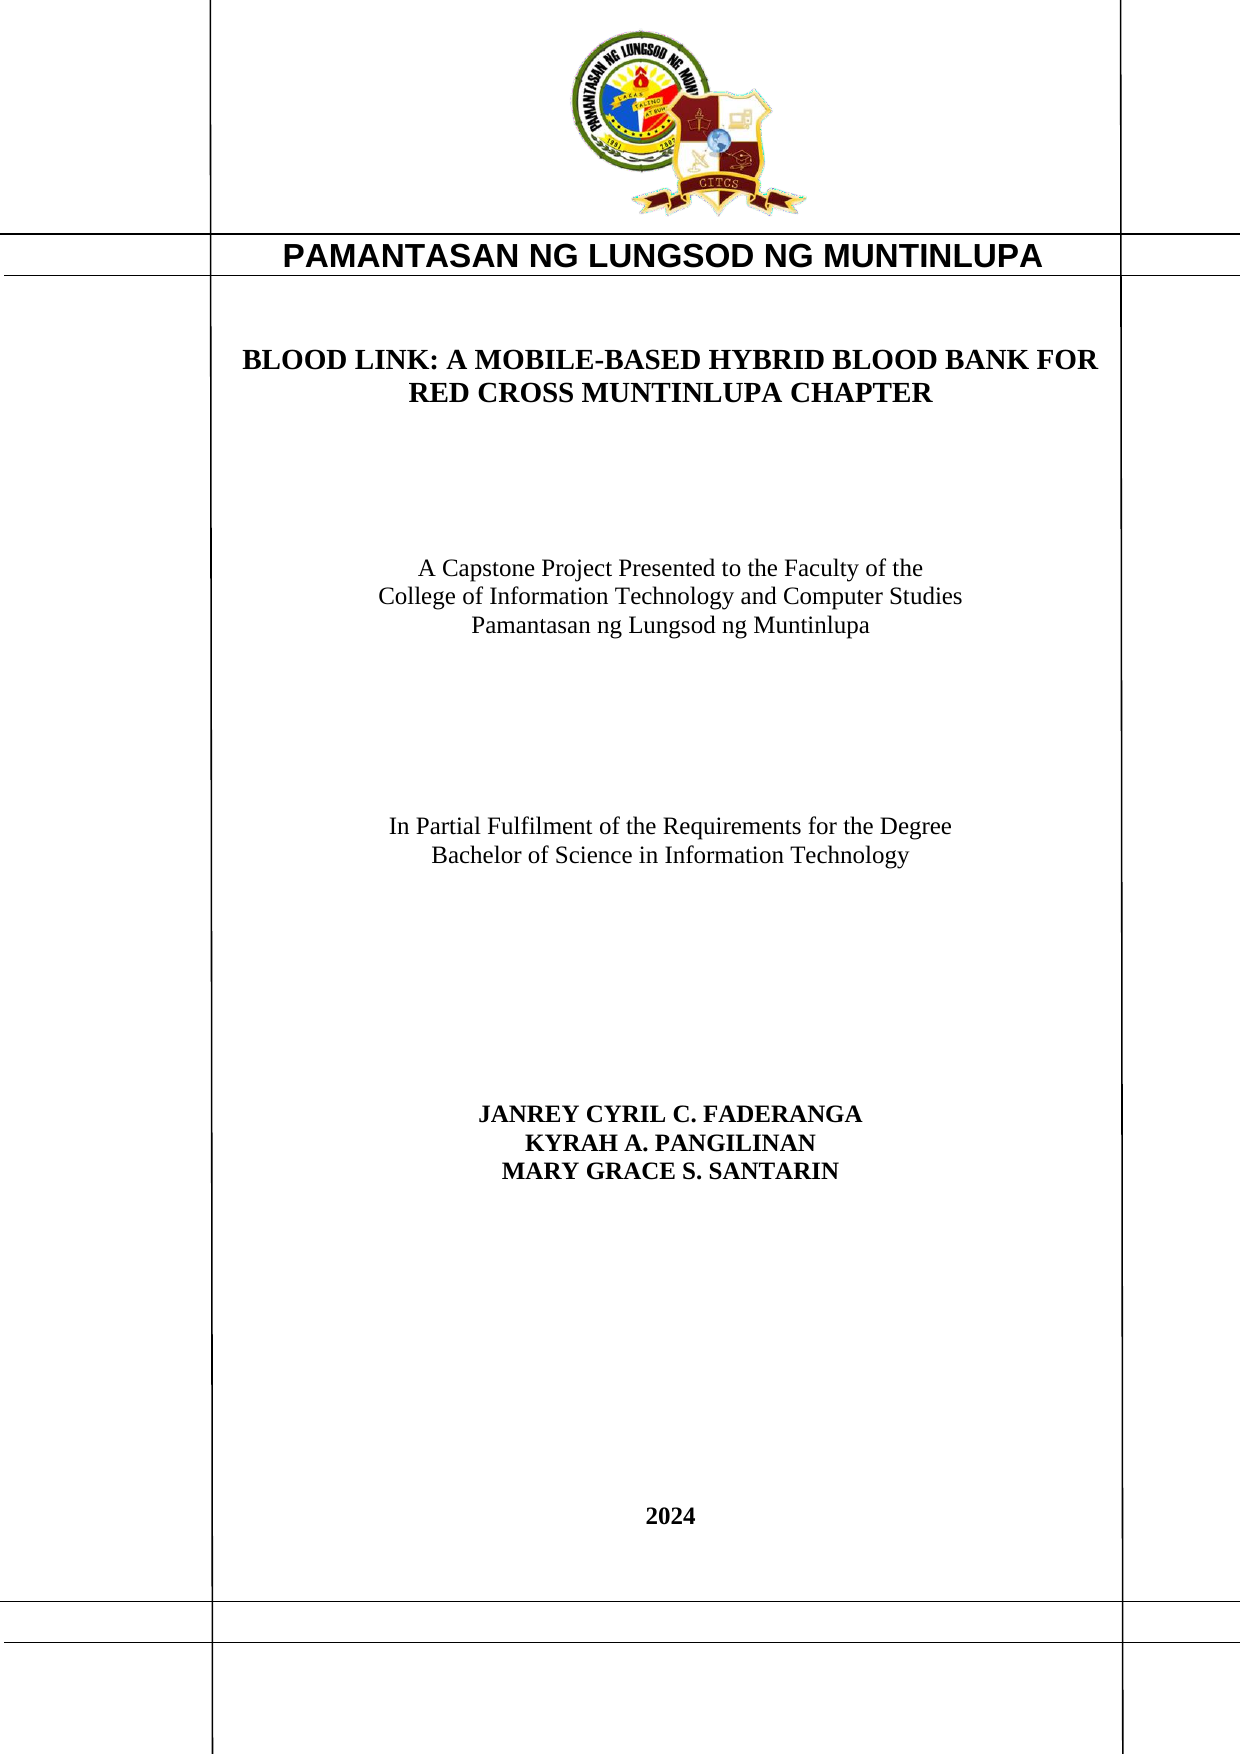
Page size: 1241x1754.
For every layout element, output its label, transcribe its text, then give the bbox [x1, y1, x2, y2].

text College of Information Technology and Computer Studies [233, 581, 1107, 610]
text BLOOD LINK: A MOBILE-BASED HYBRID BLOOD BANK FOR RED CROSS MUNTINLUPA CHAPTER [233, 342, 1107, 409]
text JANREY CYRIL C. FADERANGA [233, 1099, 1107, 1128]
text Pamantasan ng Lungsod ng Muntinlupa [233, 610, 1107, 639]
text KYRAH A. PANGILINAN [233, 1128, 1107, 1156]
text In Partial Fulfilment of the Requirements for the Degree [233, 811, 1107, 840]
text 2024 [233, 1501, 1107, 1530]
picture [569, 28, 807, 217]
text Bachelor of Science in Information Technology [233, 840, 1107, 869]
text A Capstone Project Presented to the Faculty of the [233, 553, 1107, 581]
text MARY GRACE S. SANTARIN [233, 1156, 1107, 1185]
